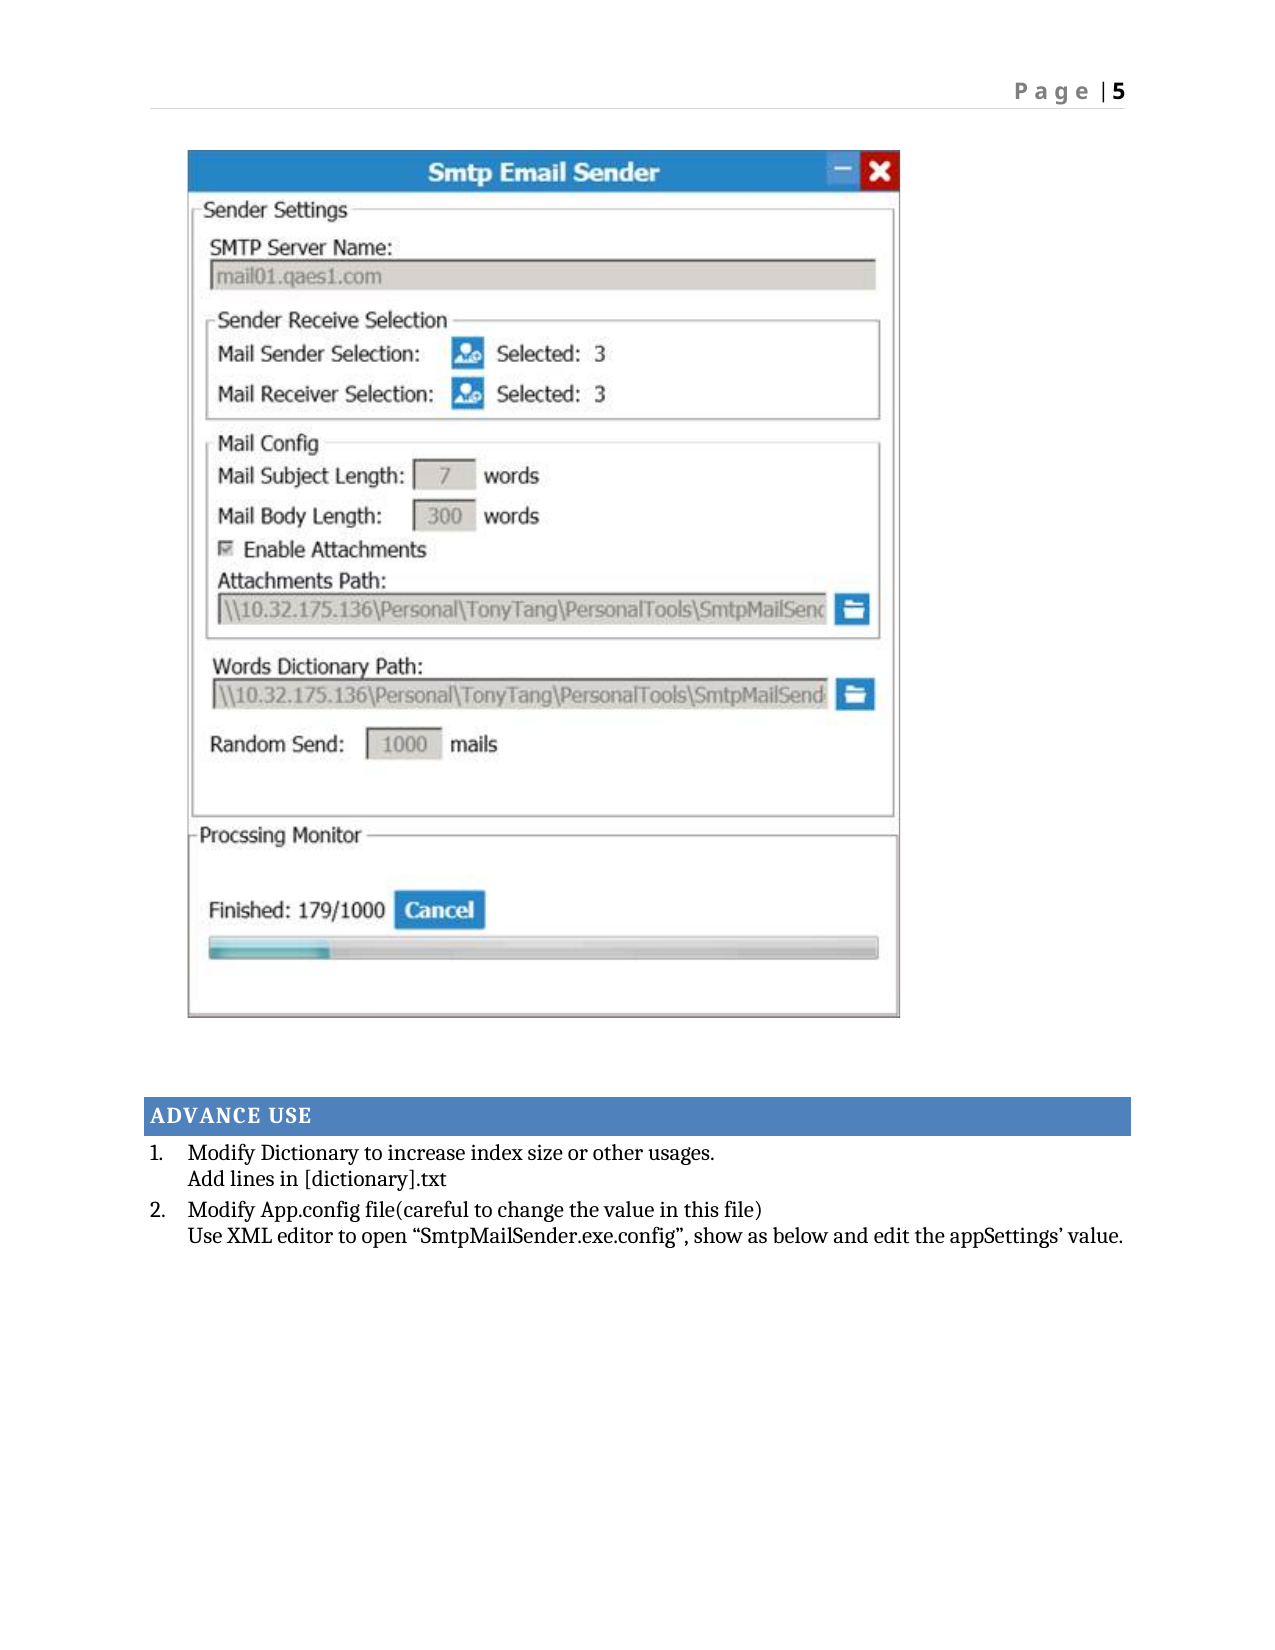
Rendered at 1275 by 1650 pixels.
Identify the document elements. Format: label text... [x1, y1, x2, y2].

list Modify Dictionary to increase index size or other usages. [150, 1140, 1125, 1166]
subtitle Advance Use [150, 1103, 1125, 1130]
list Modify App.config file(careful to change the value in this file) [150, 1196, 1125, 1223]
list Use XML editor to open “SmtpMailSender.exe.config”, show as below and edit the appSettings’ value. [187, 1223, 1125, 1249]
list Add lines in [dictionary].txt [187, 1166, 1125, 1192]
picture [187, 150, 901, 1018]
